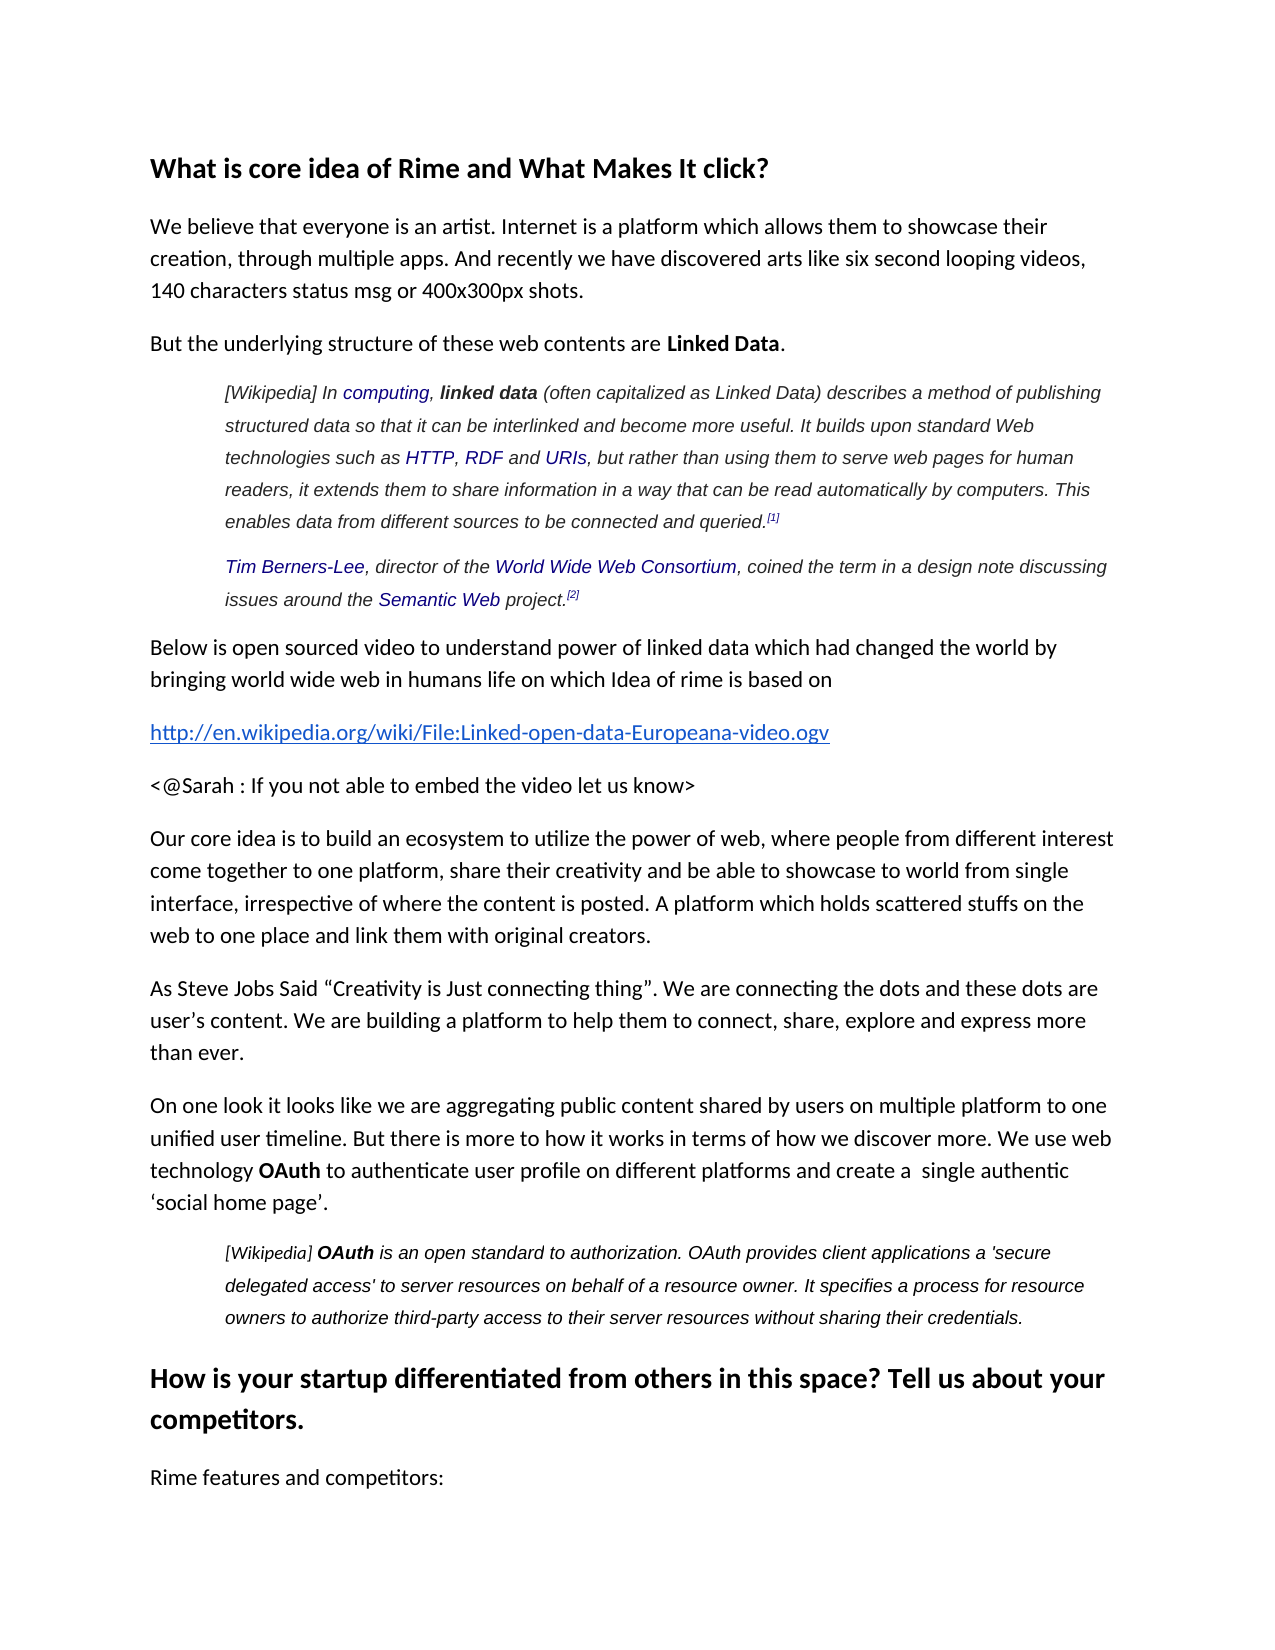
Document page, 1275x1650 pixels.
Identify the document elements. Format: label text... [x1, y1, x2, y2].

text On one look it looks like we are aggregating public content shared by users on multiple platform to one unified user timeline. But there is more to how it works in terms of how we discover more. We use web technology OAuth to authenticate user profile on different platforms and create a single authentic ‘social home page’. [150, 1091, 1125, 1216]
text Below is open sourced video to understand power of linked data which had changed the world by bringing world wide web in humans life on which Idea of rime is based on [150, 633, 1125, 693]
text We believe that everyone is an artist. Internet is a platform which allows them to showcase their creation, through multiple apps. And recently we have discovered arts like six second looping videos, 140 characters status msg or 400x300px shots. [150, 212, 1125, 304]
text How is your startup differentiated from others in this space? Tell us about your competitors. [150, 1360, 1125, 1437]
text Rime features and competitors: [150, 1463, 1125, 1491]
text [Wikipedia] In computing, linked data (often capitalized as Linked Data) describes a method of publishing structured data so that it can be interlinked and become more useful. It builds upon standard Web technologies such as HTTP, RDF and URIs, but rather than using them to serve web pages for human readers, it extends them to share information in a way that can be read automatically by computers. This enables data from different sources to be connected and queried.[1] [225, 382, 1125, 533]
text Our core idea is to build an ecosystem to utilize the power of web, where people from different interest come together to one platform, share their creativity and be able to showcase to world from single interface, irrespective of where the content is posted. A platform which holds scattered stuffs on the web to one place and link them with original creators. [150, 824, 1125, 949]
text But the underlying structure of these web contents are Linked Data. [150, 329, 1125, 357]
text http://en.wikipedia.org/wiki/File:Linked-open-data-Europeana-video.ogv [150, 718, 1125, 746]
text <@Sarah : If you not able to embed the video let us know> [150, 771, 1125, 799]
text What is core idea of Rime and What Makes It click? [150, 150, 1125, 186]
text As Steve Jobs Said “Creativity is Just connecting thing”. We are connecting the dots and these dots are user’s content. We are building a platform to help them to connect, share, explore and express more than ever. [150, 974, 1125, 1066]
text [Wikipedia] OAuth is an open standard to authorization. OAuth provides client applications a 'secure delegated access' to server resources on behalf of a resource owner. It specifies a process for resource owners to authorize third-party access to their server resources without sharing their credentials. [225, 1241, 1125, 1328]
text Tim Berners-Lee, director of the World Wide Web Consortium, coined the term in a design note discussing issues around the Semantic Web project.[2] [225, 556, 1125, 610]
